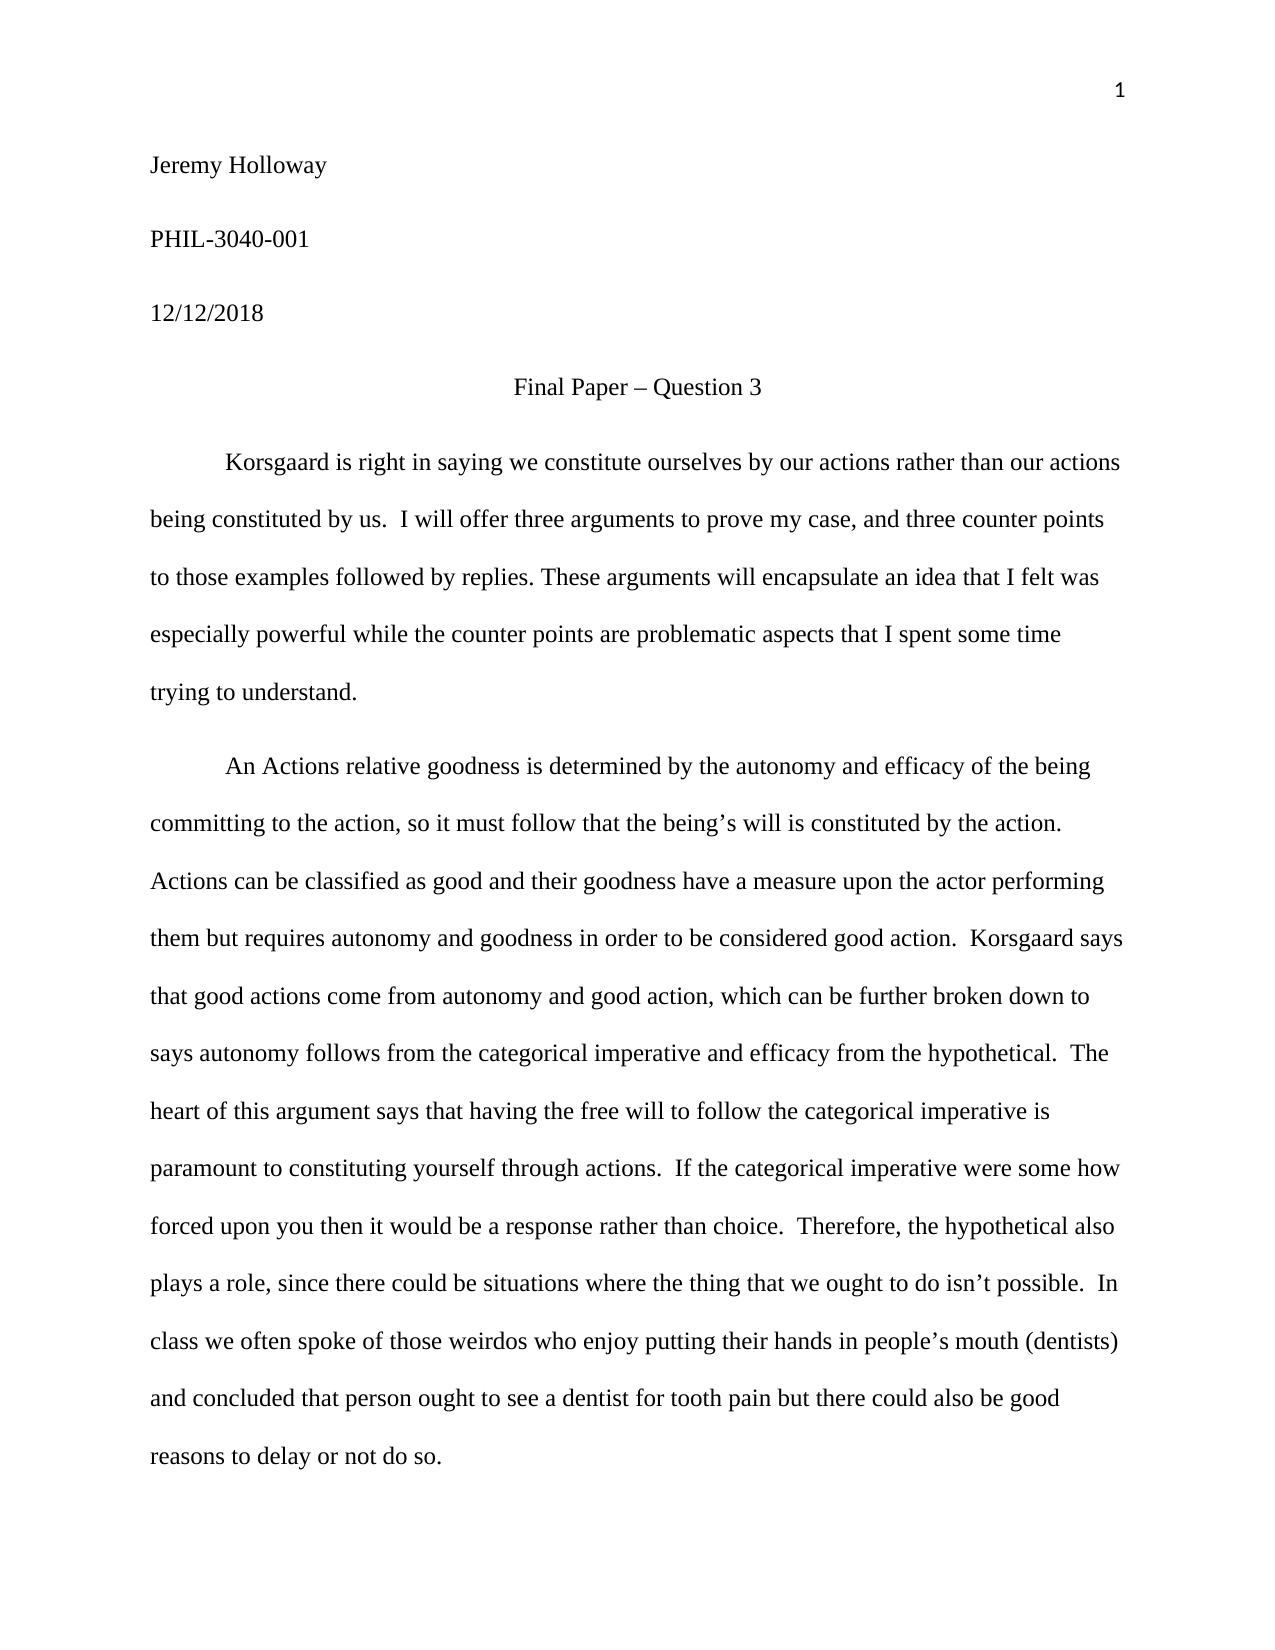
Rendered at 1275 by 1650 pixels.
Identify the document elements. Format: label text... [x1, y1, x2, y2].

text Korsgaard is right in saying we constitute ourselves by our actions rather than our actions being constituted by us. I will offer three arguments to prove my case, and three counter points to those examples followed by replies. These arguments will encapsulate an idea that I felt was especially powerful while the counter points are problematic aspects that I spent some time trying to understand. [150, 447, 1125, 705]
text An Actions relative goodness is determined by the autonomy and efficacy of the being committing to the action, so it must follow that the being’s will is constituted by the action. Actions can be classified as good and their goodness have a measure upon the actor performing them but requires autonomy and goodness in order to be considered good action. Korsgaard says that good actions come from autonomy and good action, which can be further broken down to says autonomy follows from the categorical imperative and efficacy from the hypothetical. The heart of this argument says that having the free will to follow the categorical imperative is paramount to constituting yourself through actions. If the categorical imperative were some how forced upon you then it would be a response rather than choice. Therefore, the hypothetical also plays a role, since there could be situations where the thing that we ought to do isn’t possible. In class we often spoke of those weirdos who enjoy putting their hands in people’s mouth (dentists) and concluded that person ought to see a dentist for tooth pain but there could also be good reasons to delay or not do so. [150, 751, 1125, 1469]
text Jeremy Holloway [150, 150, 1125, 179]
text Final Paper – Question 3 [150, 372, 1125, 401]
text PHIL-3040-001 [150, 224, 1125, 253]
text 12/12/2018 [150, 298, 1125, 327]
